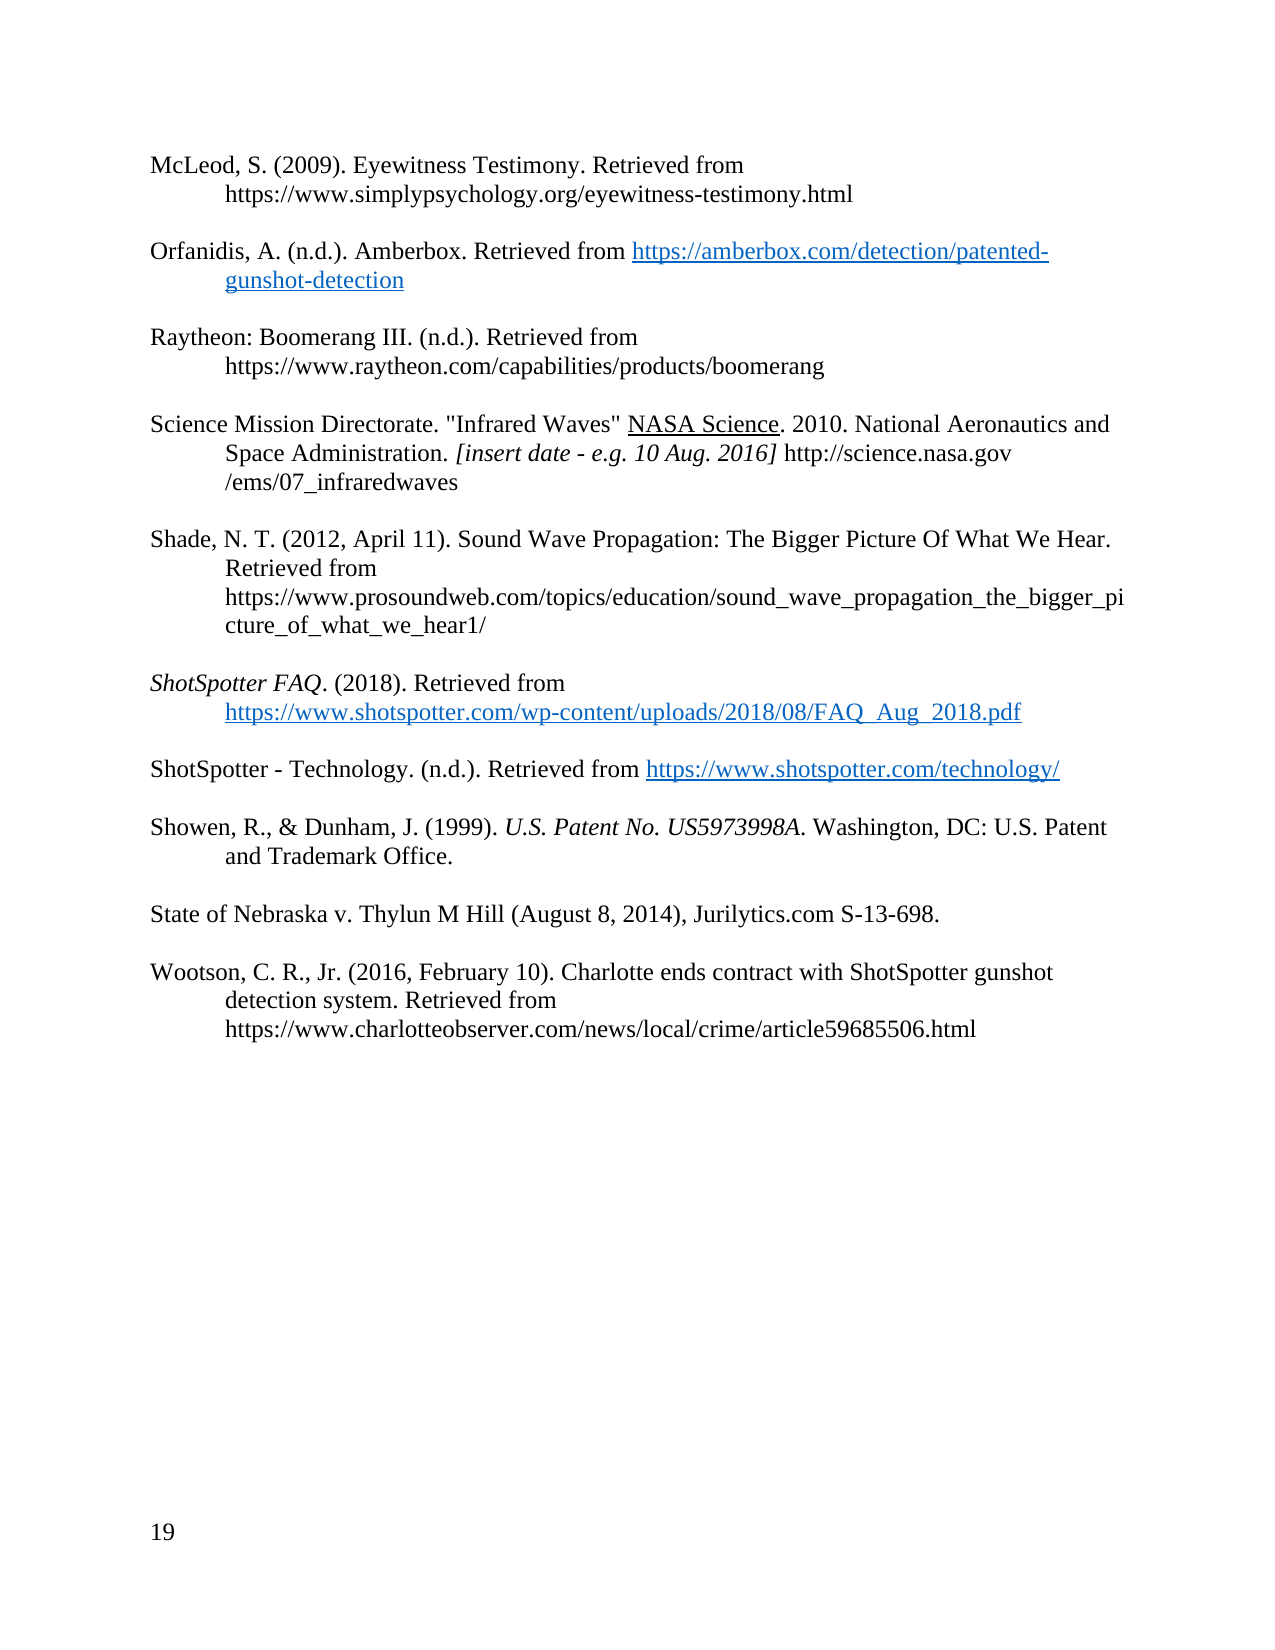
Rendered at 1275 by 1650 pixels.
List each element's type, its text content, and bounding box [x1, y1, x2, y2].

text https://www.shotspotter.com/wp-content/uploads/2018/08/FAQ_Aug_2018.pdf [225, 697, 1125, 725]
text Orfanidis, A. (n.d.). Amberbox. Retrieved from https://amberbox.com/detection/patented-gunshot-detection [150, 236, 1125, 294]
text State of Nebraska v. Thylun M Hill (August 8, 2014), Jurilytics.com S-13-698. [150, 899, 1125, 927]
text Science Mission Directorate. "Infrared Waves" NASA Science. 2010. National Aeronautics and Space Administration. [insert date - e.g. 10 Aug. 2016] http://science.nasa.gov /ems/07_infraredwaves [150, 409, 1125, 495]
text ShotSpotter FAQ. (2018). Retrieved from [150, 668, 1125, 697]
text Raytheon: Boomerang III. (n.d.). Retrieved from https://www.raytheon.com/capabilities/products/boomerang [150, 322, 1125, 380]
text Shade, N. T. (2012, April 11). Sound Wave Propagation: The Bigger Picture Of What We Hear. Retrieved from https://www.prosoundweb.com/topics/education/sound_wave_propagation_the_bigger_picture_of_what_we_hear1/ [150, 524, 1125, 639]
text McLeod, S. (2009). Eyewitness Testimony. Retrieved from https://www.simplypsychology.org/eyewitness-testimony.html [150, 150, 1125, 207]
text ShotSpotter - Technology. (n.d.). Retrieved from https://www.shotspotter.com/technology/ [150, 754, 1125, 783]
text Showen, R., & Dunham, J. (1999). U.S. Patent No. US5973998A. Washington, DC: U.S. Patent and Trademark Office. [150, 812, 1125, 869]
text Wootson, C. R., Jr. (2016, February 10). Charlotte ends contract with ShotSpotter gunshot detection system. Retrieved from https://www.charlotteobserver.com/news/local/crime/article59685506.html [150, 957, 1125, 1043]
